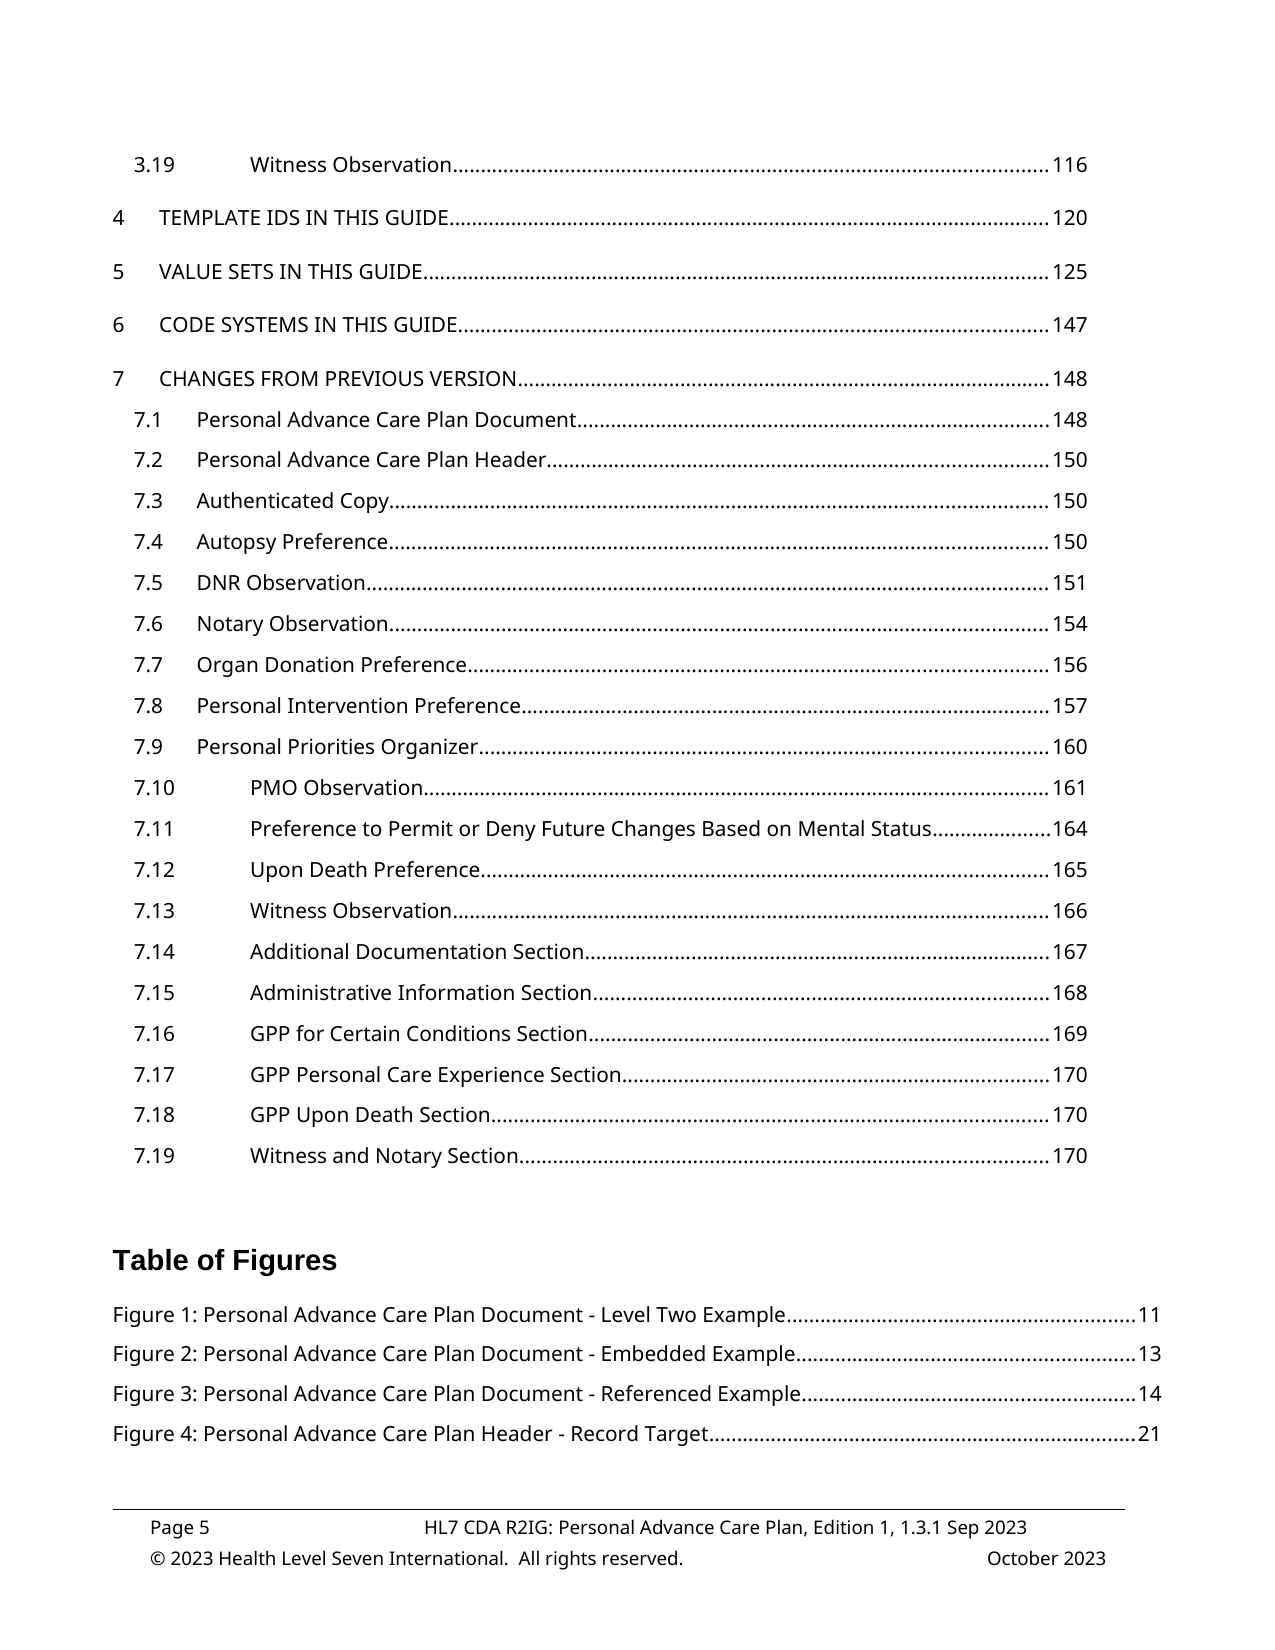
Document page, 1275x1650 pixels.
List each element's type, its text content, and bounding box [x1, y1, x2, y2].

text Figure 4: Personal Advance Care Plan Header - Record Target 21 [112, 1419, 1162, 1446]
text 7.19 Witness and Notary Section 170 [133, 1142, 1162, 1170]
text 7.11 Preference to Permit or Deny Future Changes Based on Mental Status 164 [133, 814, 1162, 842]
text 7.12 Upon Death Preference 165 [133, 855, 1162, 883]
text 7.6 Notary Observation 154 [133, 609, 1162, 638]
text 7.15 Administrative Information Section 168 [133, 978, 1162, 1006]
text Figure 3: Personal Advance Care Plan Document - Referenced Example 14 [112, 1380, 1162, 1407]
text 7.5 DNR Observation 151 [133, 568, 1162, 597]
text 7.4 Autopsy Preference 150 [133, 527, 1162, 556]
text 6 Code Systems in This Guide 147 [112, 310, 1087, 339]
text 7 Changes from Previous Version 148 [112, 364, 1087, 392]
text 7.16 GPP for Certain Conditions Section 169 [133, 1019, 1162, 1047]
text 7.18 GPP Upon Death Section 170 [133, 1101, 1162, 1129]
text 7.14 Additional Documentation Section 167 [133, 937, 1162, 965]
text 7.2 Personal Advance Care Plan Header 150 [133, 446, 1162, 474]
text 3.19 Witness Observation 116 [133, 150, 1162, 178]
title Table of Figures [112, 1248, 1162, 1276]
text 7.8 Personal Intervention Preference 157 [133, 691, 1162, 720]
text 7.3 Authenticated Copy 150 [133, 487, 1162, 515]
text 5 Value Sets In This Guide 125 [112, 257, 1087, 285]
text 7.10 PMO Observation 161 [133, 773, 1162, 802]
text Figure 1: Personal Advance Care Plan Document - Level Two Example 11 [112, 1301, 1162, 1328]
text 7.17 GPP Personal Care Experience Section 170 [133, 1060, 1162, 1088]
text Figure 2: Personal Advance Care Plan Document - Embedded Example 13 [112, 1340, 1162, 1367]
text 7.13 Witness Observation 166 [133, 896, 1162, 924]
text 4 Template Ids in This Guide 120 [112, 203, 1087, 232]
text 7.1 Personal Advance Care Plan Document 148 [133, 405, 1162, 433]
text 7.9 Personal Priorities Organizer 160 [133, 732, 1162, 761]
text 7.7 Organ Donation Preference 156 [133, 650, 1162, 679]
